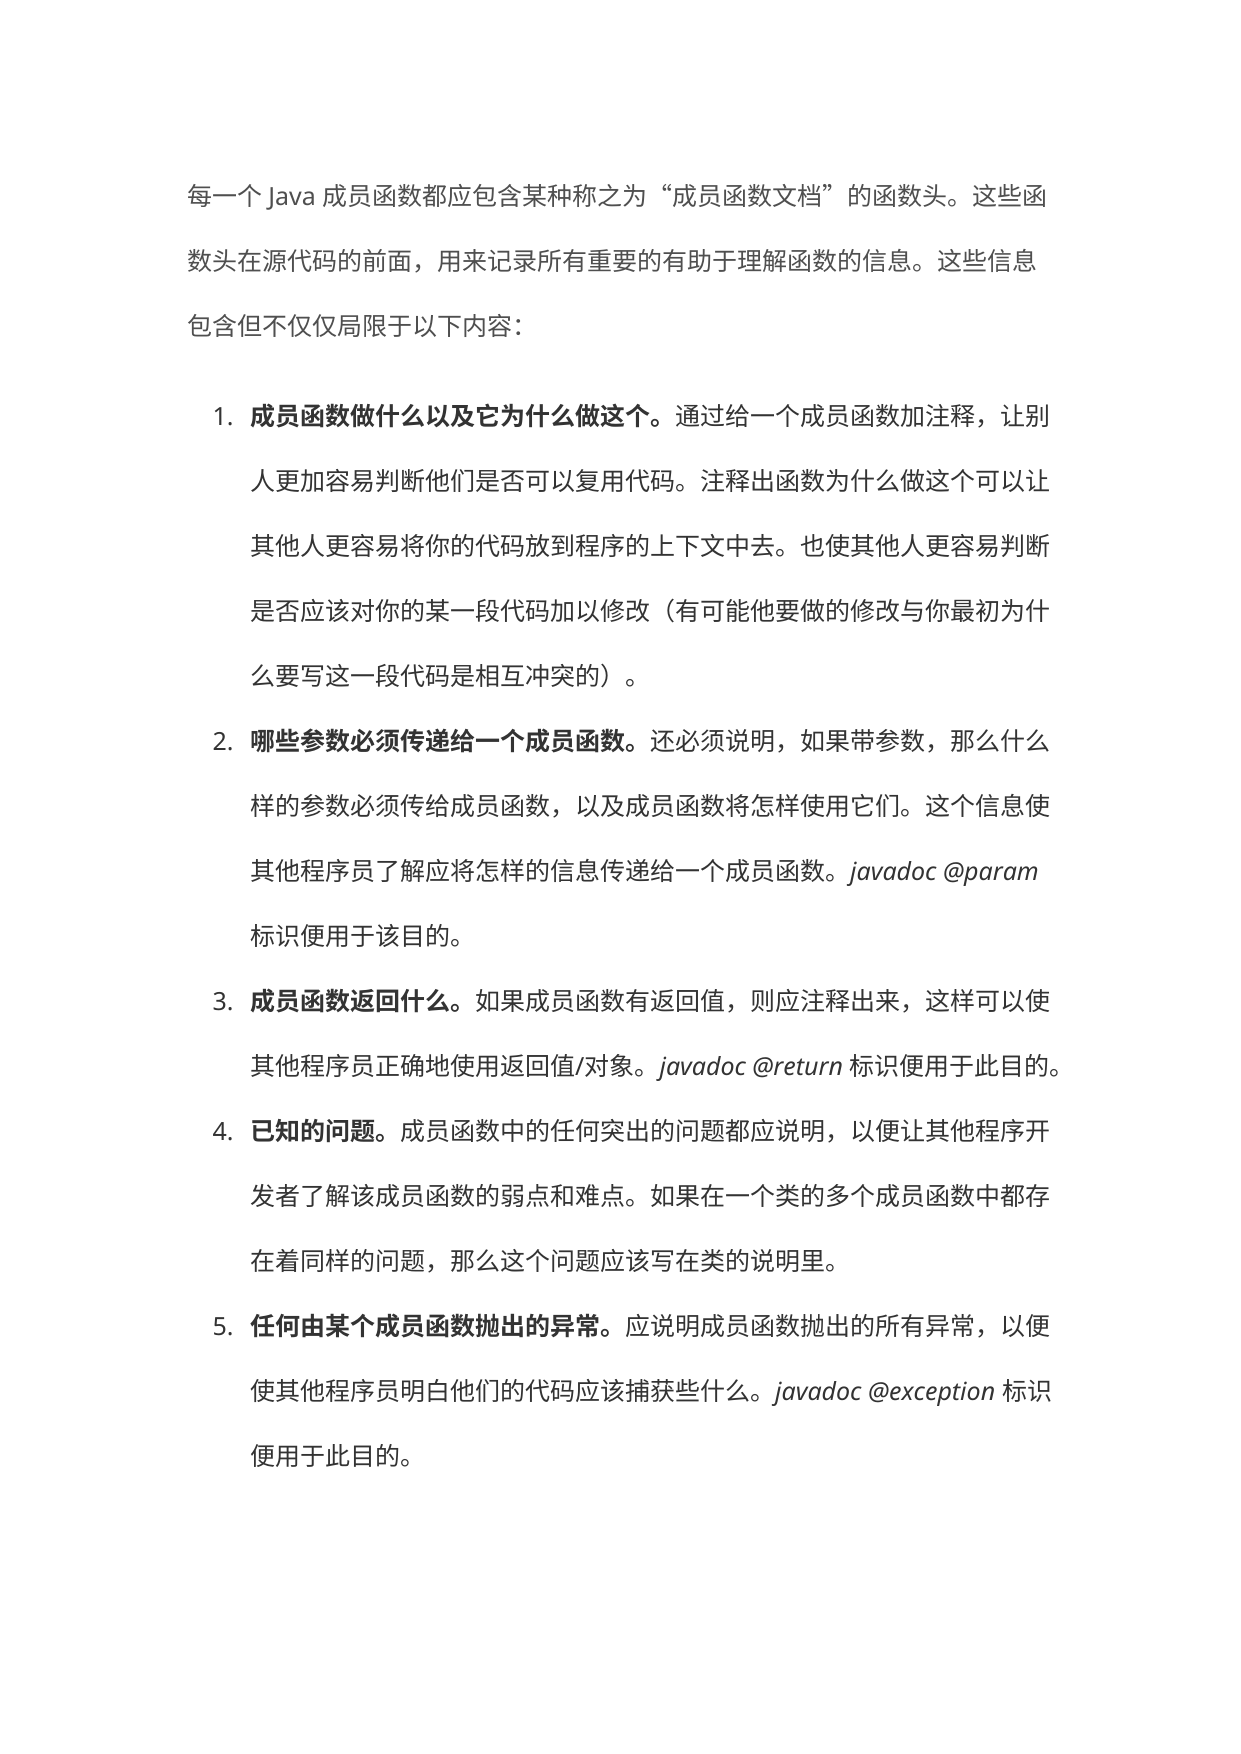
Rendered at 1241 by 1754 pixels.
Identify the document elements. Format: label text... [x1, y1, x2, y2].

list 成员函数做什么以及它为什么做这个。通过给一个成员函数加注释，让别人更加容易判断他们是否可以复用代码。注释出函数为什么做这个可以让其他人更容易将你的代码放到程序的上下文中去。也使其他人更容易判断是否应该对你的某一段代码加以修改（有可能他要做的修改与你最初为什么要写这一段代码是相互冲突的）。 [212, 382, 1053, 707]
list 成员函数返回什么。如果成员函数有返回值，则应注释出来，这样可以使其他程序员正确地使用返回值/对象。javadoc @return 标识便用于此目的。 [212, 967, 1053, 1097]
list 任何由某个成员函数抛出的异常。应说明成员函数抛出的所有异常，以便使其他程序员明白他们的代码应该捕获些什么。javadoc @exception 标识便用于此目的。 [212, 1292, 1053, 1487]
text 每一个 Java 成员函数都应包含某种称之为“成员函数文档”的函数头。这些函数头在源代码的前面，用来记录所有重要的有助于理解函数的信息。这些信息包含但不仅仅局限于以下内容： [187, 162, 1053, 357]
list 哪些参数必须传递给一个成员函数。还必须说明，如果带参数，那么什么样的参数必须传给成员函数，以及成员函数将怎样使用它们。这个信息使其他程序员了解应将怎样的信息传递给一个成员函数。javadoc @param 标识便用于该目的。 [212, 707, 1053, 967]
list 已知的问题。成员函数中的任何突出的问题都应说明，以便让其他程序开发者了解该成员函数的弱点和难点。如果在一个类的多个成员函数中都存在着同样的问题，那么这个问题应该写在类的说明里。 [212, 1097, 1053, 1292]
